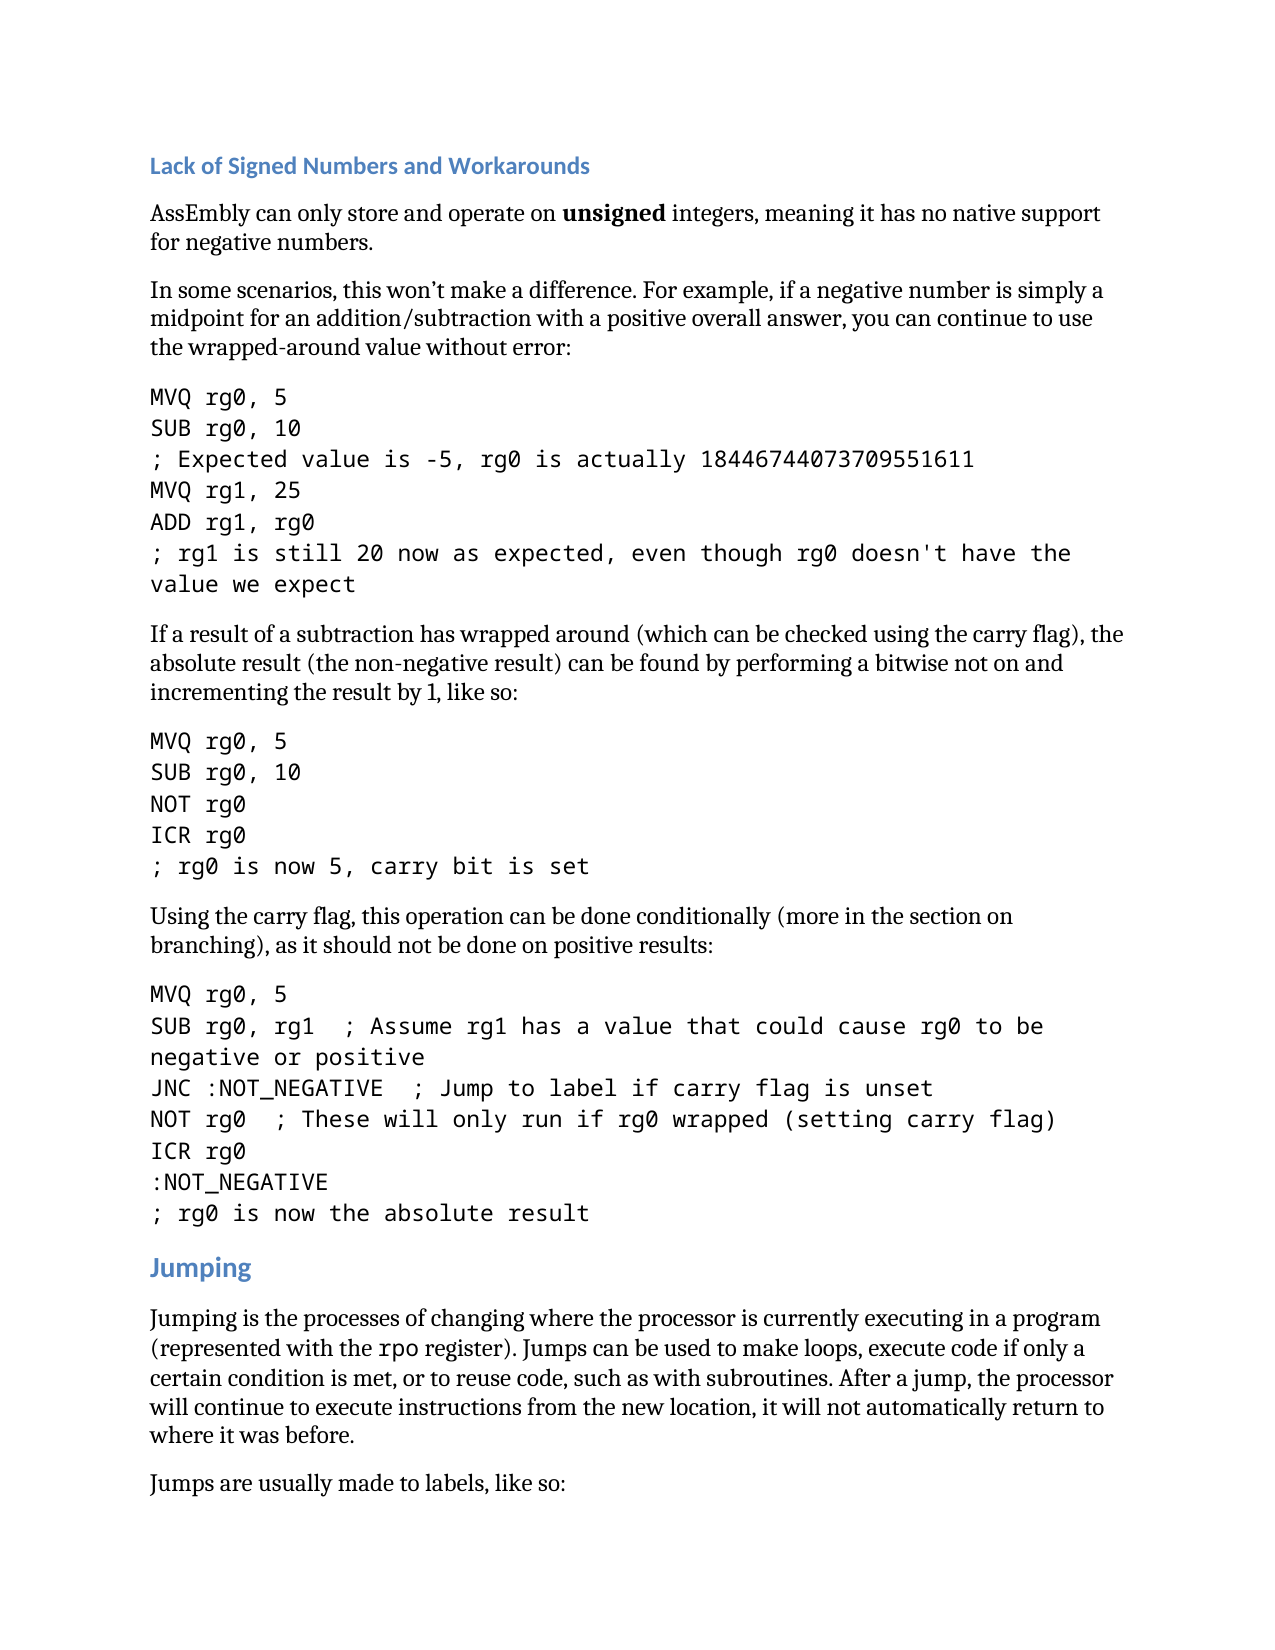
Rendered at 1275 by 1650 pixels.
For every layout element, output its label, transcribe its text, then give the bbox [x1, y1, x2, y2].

text If a result of a subtraction has wrapped around (which can be checked using the carry flag), the absolute result (the non-negative result) can be found by performing a bitwise not on and incrementing the result by 1, like so: [150, 620, 1125, 706]
subtitle Lack of Signed Numbers and Workarounds [150, 150, 1125, 181]
text AssEmbly can only store and operate on unsigned integers, meaning it has no native support for negative numbers. [150, 199, 1125, 257]
text Jumps are usually made to labels, like so: [150, 1469, 1125, 1497]
text In some scenarios, this won’t make a difference. For example, if a negative number is simply a midpoint for an addition/subtraction with a positive overall answer, you can continue to use the wrapped-around value without error: [150, 276, 1125, 362]
text Using the carry flag, this operation can be done conditionally (more in the section on branching), as it should not be done on positive results: [150, 902, 1125, 960]
subtitle Jumping [150, 1249, 1125, 1285]
text MVQ rg0, 5 SUB rg0, 10 NOT rg0 ICR rg0 ; rg0 is now 5, carry bit is set [150, 725, 1125, 881]
text MVQ rg0, 5 SUB rg0, 10 ; Expected value is -5, rg0 is actually 18446744073709551611 MVQ rg1, 25 ADD rg1, rg0 ; rg1 is still 20 now as expected, even though rg0 doesn't have the value we expect [150, 381, 1125, 599]
